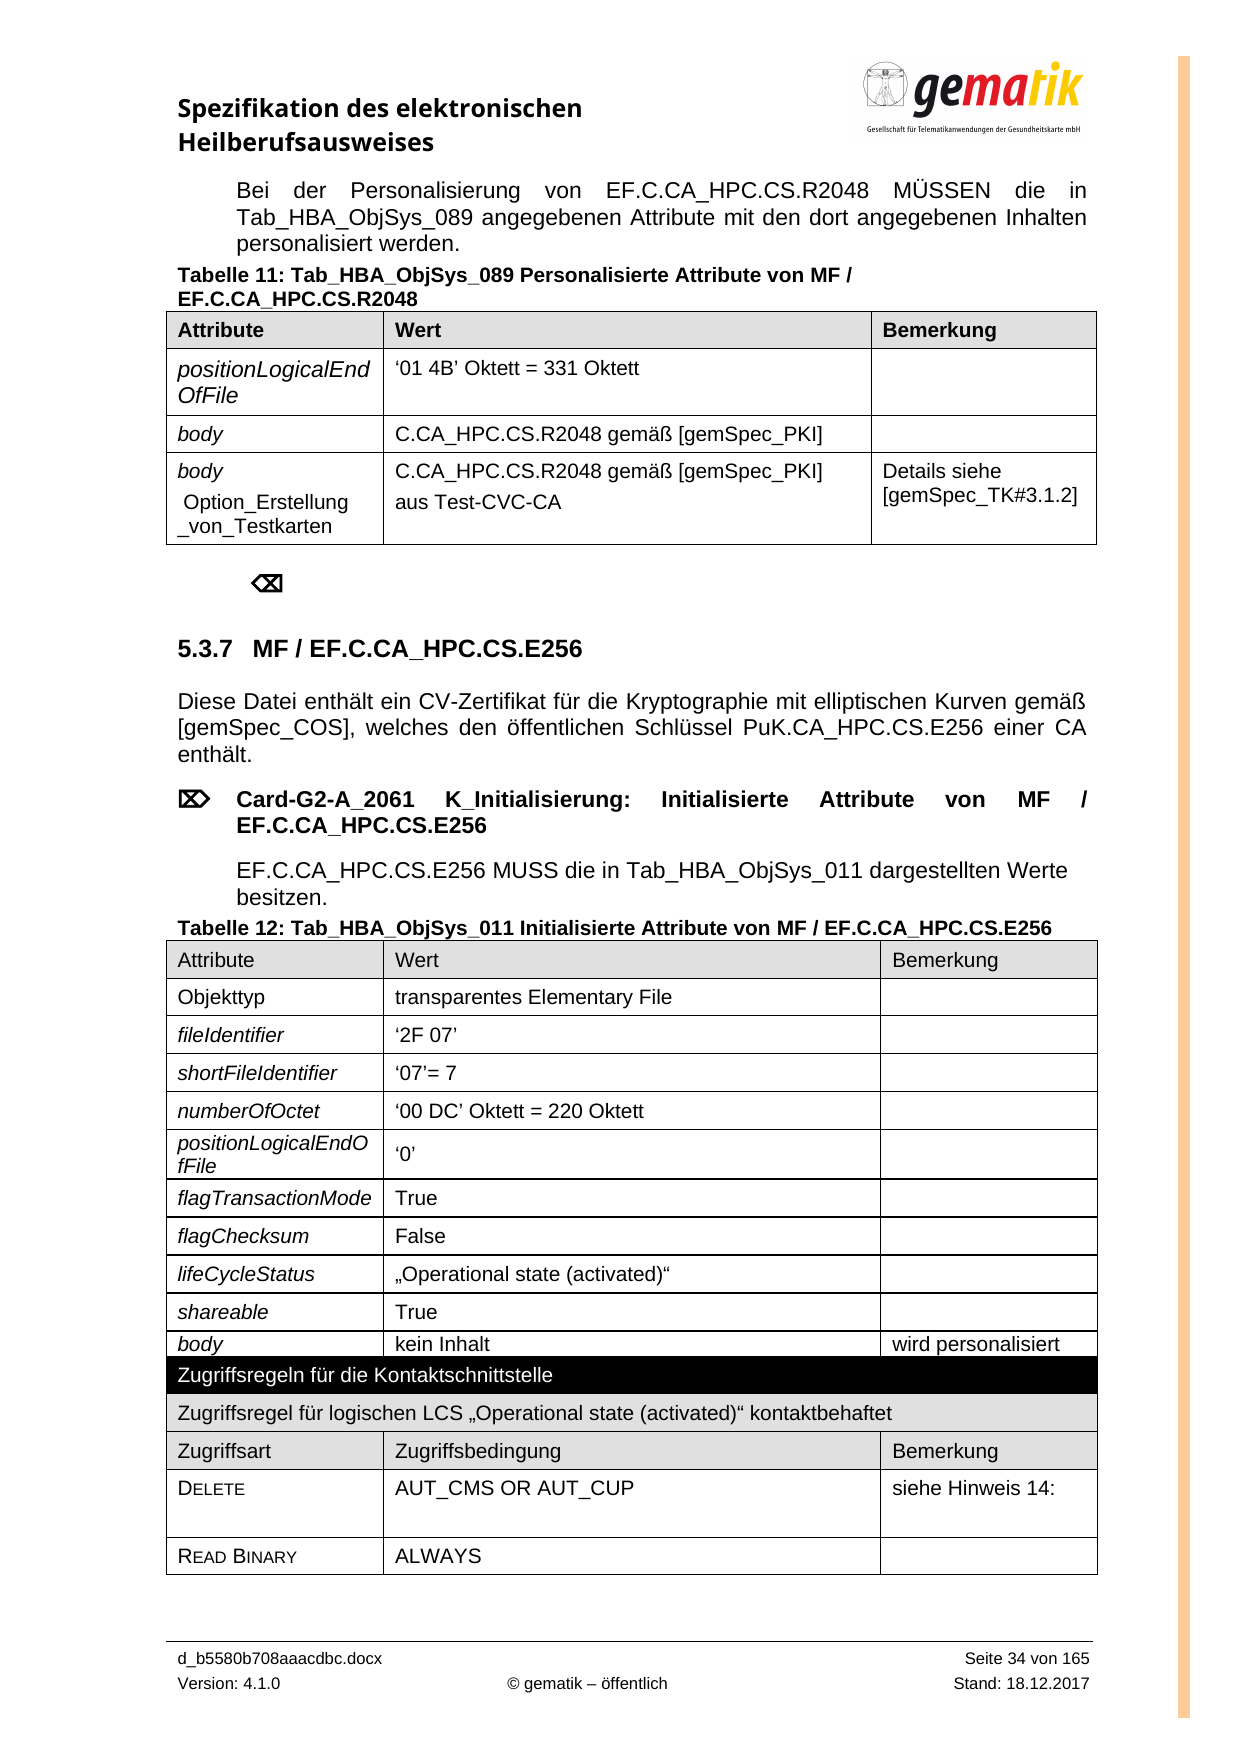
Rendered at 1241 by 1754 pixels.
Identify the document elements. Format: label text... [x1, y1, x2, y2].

table_cell True [384, 1294, 880, 1330]
table_cell AUT_CMS OR AUT_CUP [384, 1470, 880, 1537]
text Bei der Personalisierung von EF.C.CA_HPC.CS.R2048 MÜSSEN die in Tab_HBA_ObjSys_089 angegebenen Attribute mit den dort angegebenen Inhalten personalisiert werden. [236, 177, 1087, 257]
table_cell body [167, 416, 383, 452]
table_cell Delete [167, 1470, 383, 1537]
table_cell [881, 1092, 1097, 1129]
table_cell Zugriffsart [167, 1432, 383, 1469]
table_cell ‘2F 07’ [384, 1016, 880, 1053]
table_cell [881, 1016, 1097, 1053]
text Tabelle 11: Tab_HBA_ObjSys_089 Personalisierte Attribute von MF / EF.C.CA_HPC.CS.R2048 [177, 263, 1087, 311]
table_cell [881, 1256, 1097, 1292]
table_cell transparentes Elementary File [384, 979, 880, 1015]
table_cell Bemerkung [881, 1432, 1097, 1469]
table_header Attribute [167, 941, 383, 978]
table_cell ‘0’ [384, 1130, 880, 1178]
table_cell flagChecksum [167, 1218, 383, 1254]
table_cell body [167, 1332, 383, 1356]
table_cell ‘01 4B’ Oktett = 331 Oktett [384, 349, 871, 414]
table_cell ‘07’= 7 [384, 1054, 880, 1091]
table_cell True [384, 1180, 880, 1216]
table_cell positionLogicalEndOfFile [167, 349, 383, 414]
table_cell numberOfOctet [167, 1092, 383, 1129]
table_cell [881, 1130, 1097, 1178]
table_cell [881, 1218, 1097, 1254]
table_cell Zugriffsregel für logischen LCS „Operational state (activated)“ kontaktbehaftet [167, 1394, 1097, 1431]
table_cell ‘00 DC’ Oktett = 220 Oktett [384, 1092, 880, 1129]
table_cell shortFileIdentifier [167, 1054, 383, 1091]
table_cell positionLogicalEndOfFile [167, 1130, 383, 1178]
table_cell [872, 416, 1096, 452]
table_cell [872, 349, 1096, 414]
table_cell C.CA_HPC.CS.R2048 gemäß [gemSpec_PKI] aus Test-CVC-CA [384, 453, 871, 544]
text Diese Datei enthält ein CV-Zertifikat für die Kryptographie mit elliptischen Kurven gemäß [gemSpec_COS], welches den öffentlichen Schlüssel PuK.CA_HPC.CS.E256 einer CA enthält. [177, 688, 1087, 767]
table_cell [881, 1054, 1097, 1091]
table_cell wird personalisiert [881, 1332, 1097, 1356]
table_cell [881, 1294, 1097, 1330]
table_cell kein Inhalt [384, 1332, 880, 1356]
table_header Wert [384, 312, 871, 348]
table_cell [881, 979, 1097, 1015]
table_cell C.CA_HPC.CS.R2048 gemäß [gemSpec_PKI] [384, 416, 871, 452]
picture [854, 56, 1086, 143]
table_header Bemerkung [881, 941, 1097, 978]
text Card-G2-A_2061 K_Initialisierung: Initialisierte Attribute von MF / EF.C.CA_HPC.CS.E256 [177, 786, 1087, 838]
table_header Wert [384, 941, 880, 978]
table_cell „Operational state (activated)“ [384, 1256, 880, 1292]
table_cell Zugriffsbedingung [384, 1432, 880, 1469]
table_header Attribute [167, 312, 383, 348]
subtitle MF / EF.C.CA_HPC.CS.E256 [177, 634, 1087, 663]
table_cell lifeCycleStatus [167, 1256, 383, 1292]
table_cell body Option_Erstellung _von_Testkarten [167, 453, 383, 544]
table_cell flagTransactionMode [167, 1180, 383, 1216]
table_header Bemerkung [872, 312, 1096, 348]
table_cell fileIdentifier [167, 1016, 383, 1053]
table_cell Objekttyp [167, 979, 383, 1015]
table_cell Details siehe [gemSpec_TK#3.1.2] [872, 453, 1096, 544]
table_cell Read Binary [167, 1538, 383, 1574]
table_cell [881, 1180, 1097, 1216]
table_cell [881, 1538, 1097, 1574]
table_cell siehe Hinweis 14: [881, 1470, 1097, 1537]
table_cell ALWAYS [384, 1538, 880, 1574]
table_cell False [384, 1218, 880, 1254]
text Tabelle 12: Tab_HBA_ObjSys_011 Initialisierte Attribute von MF / EF.C.CA_HPC.CS.E256 [177, 916, 1087, 940]
table_cell shareable [167, 1294, 383, 1330]
table_cell Zugriffsregeln für die Kontaktschnittstelle [167, 1357, 1097, 1393]
text EF.C.CA_HPC.CS.E256 MUSS die in Tab_HBA_ObjSys_011 dargestellten Werte besitzen. [236, 857, 1087, 910]
